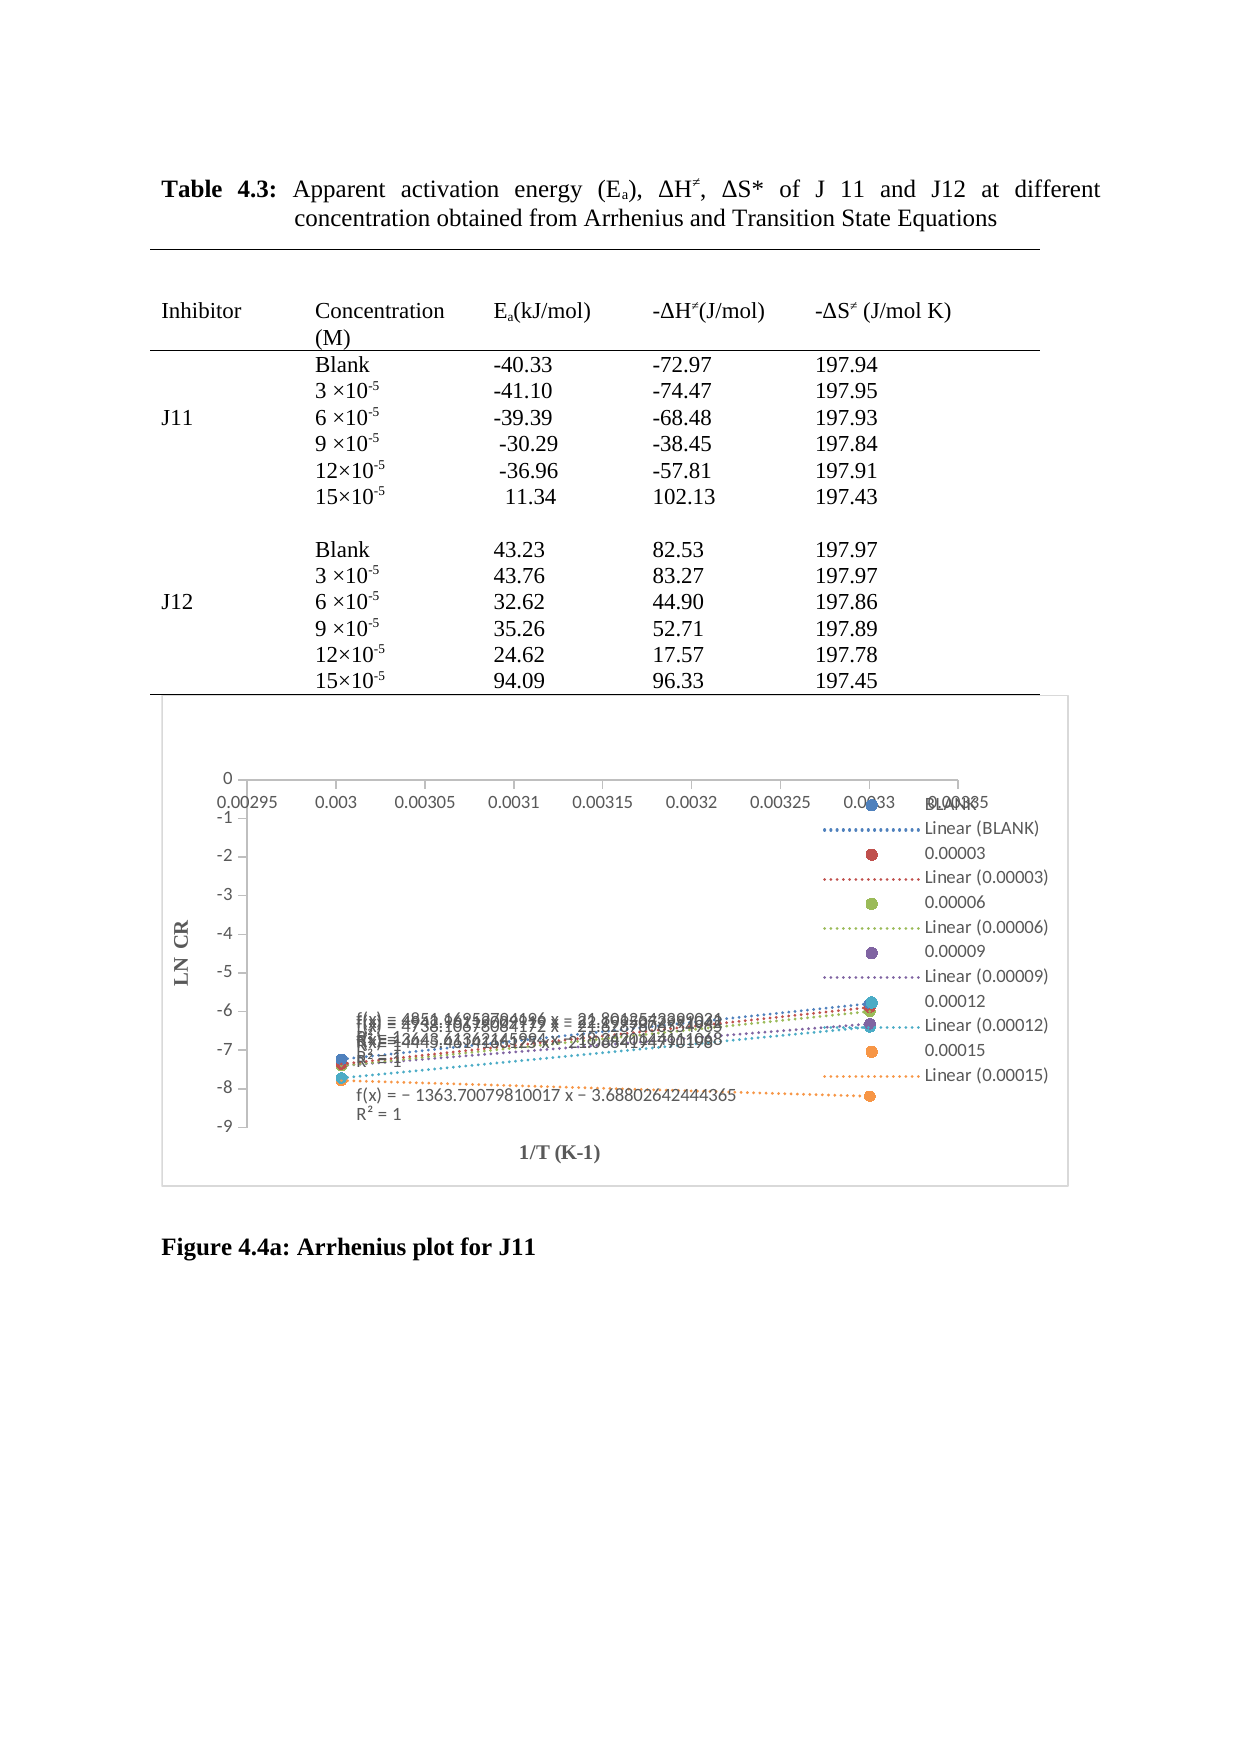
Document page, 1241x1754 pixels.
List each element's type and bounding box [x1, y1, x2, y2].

table_header [150, 148, 1113, 1604]
